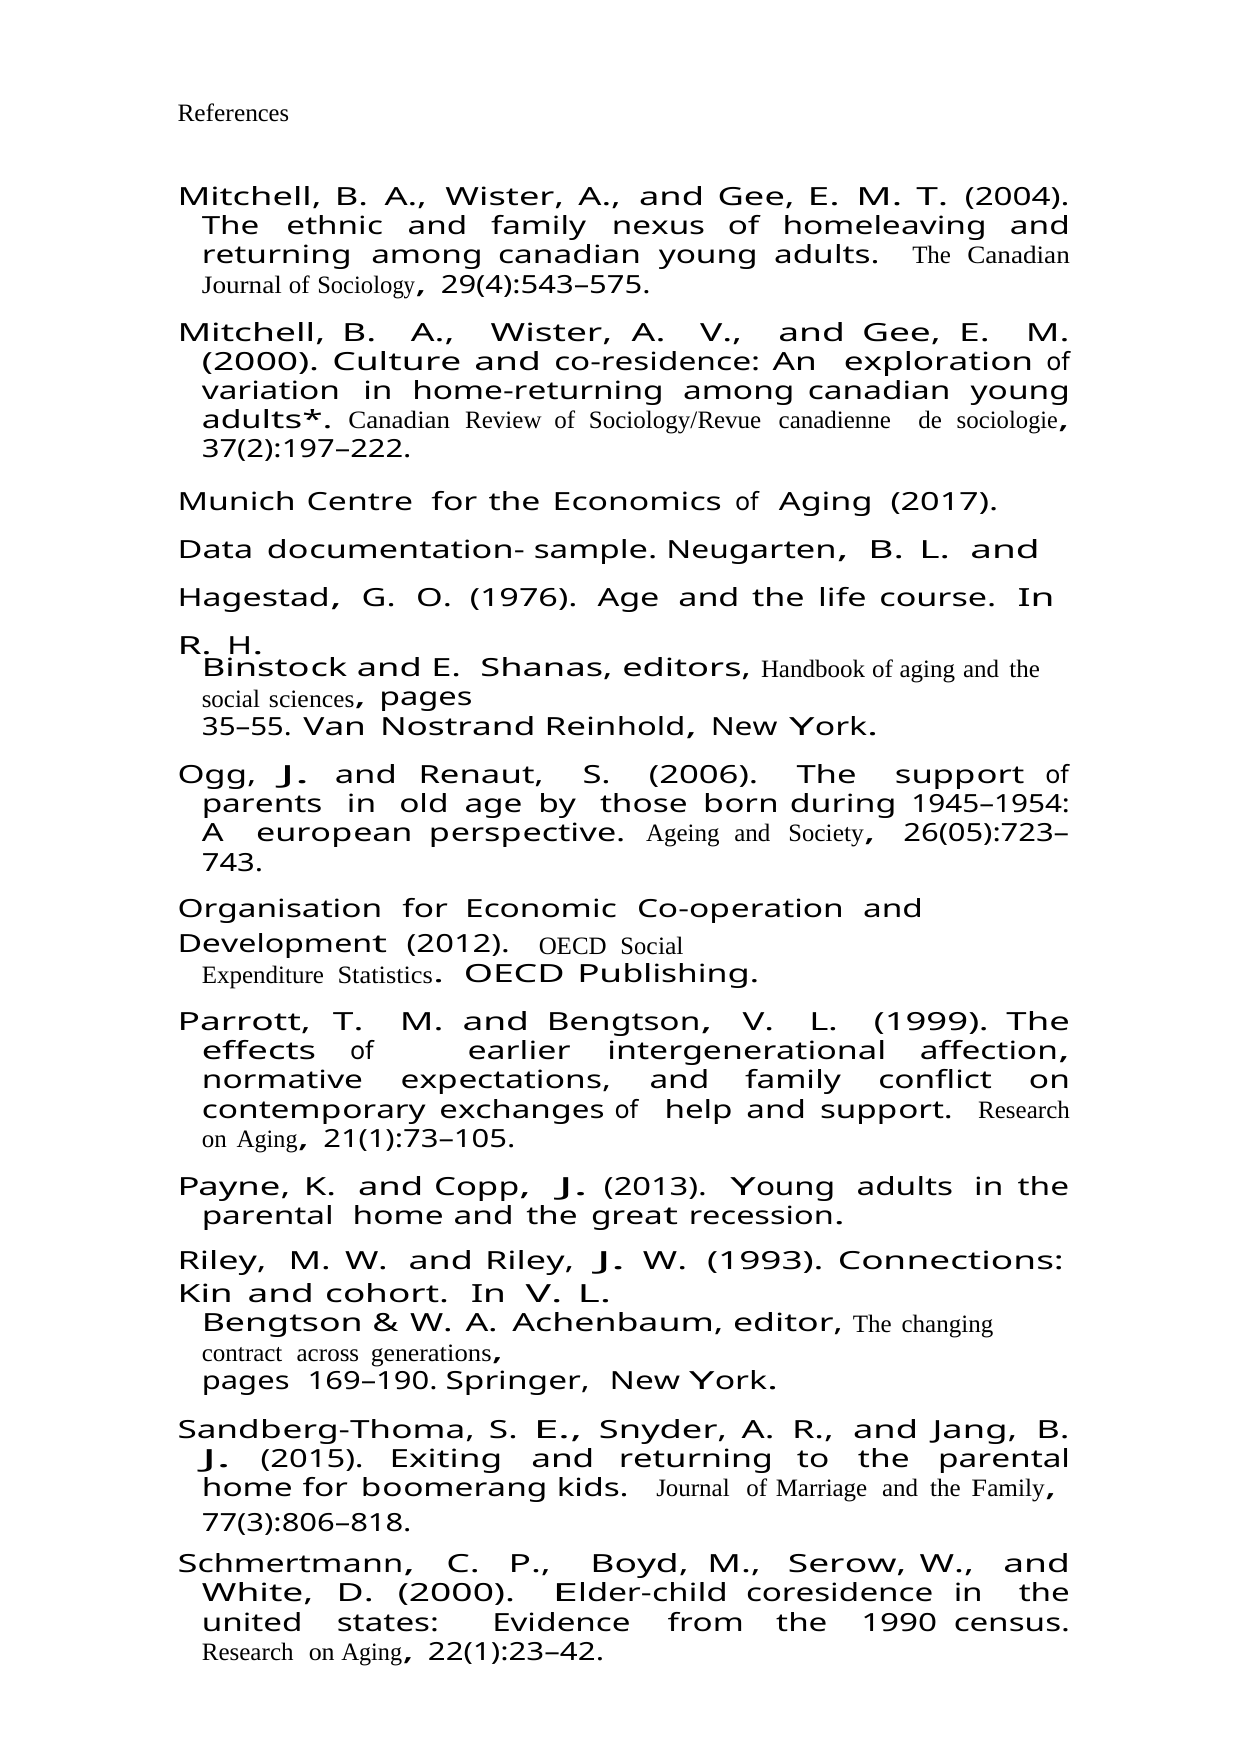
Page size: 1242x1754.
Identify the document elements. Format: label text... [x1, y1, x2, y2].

text Organisation for Economic Co-operation and Development (2012). OECD Social [177, 896, 1075, 967]
text Sandberg-Thoma, S. E., Snyder, A. R., and Jang, B. J. (2015). Exiting and returning to the parental home for boomerang kids. Journal of Marriage and the Family, [177, 1415, 1070, 1502]
text Munich Centre for the Economics of Aging (2017). Data documentation- sample. Neugarten, B. L. and Hagestad, G. O. (1976). Age and the life course. In R. H. [177, 470, 1069, 662]
text 77(3):806–818. [202, 1504, 1075, 1538]
text pages 169–190. Springer, New York. [202, 1375, 1075, 1404]
text Mitchell, B. A., Wister, A. V., and Gee, E. M. (2000). Culture and co-residence: An exploration of variation in home-returning among canadian young adults*. Canadian Review of Sociology/Revue canadienne de sociologie, 37(2):197–222. [177, 318, 1070, 463]
text Schmertmann, C. P., Boyd, M., Serow, W., and White, D. (2000). Elder-child coresidence in the united states: Evidence from the 1990 census. Research on Aging, 22(1):23–42. [177, 1549, 1070, 1666]
text Payne, K. and Copp, J. (2013). Young adults in the parental home and the great recession. [177, 1172, 1070, 1230]
text 35–55. Van Nostrand Reinhold, New York. [202, 720, 1075, 749]
text Expenditure Statistics. OECD Publishing. [202, 967, 1075, 996]
text Ogg, J. and Renaut, S. (2006). The support of parents in old age by those born during 1945–1954: A european perspective. Ageing and Society, 26(05):723–743. [177, 760, 1070, 877]
text Binstock and E. Shanas, editors, Handbook of aging and the social sciences, pages [202, 662, 1075, 720]
text Parrott, T. M. and Bengtson, V. L. (1999). The eﬀects of earlier intergenerational aﬀection, normative expectations, and family conﬂict on contemporary exchanges of help and support. Research on Aging, 21(1):73–105. [177, 1007, 1070, 1153]
text Bengtson & W. A. Achenbaum, editor, The changing contract across generations, [202, 1316, 1075, 1375]
text Riley, M. W. and Riley, J. W. (1993). Connections: Kin and cohort. In V. L. [177, 1250, 1075, 1316]
text Mitchell, B. A., Wister, A., and Gee, E. M. T. (2004). The ethnic and family nexus of homeleaving and returning among canadian young adults. The Canadian Journal of Sociology, 29(4):543–575. [177, 182, 1070, 299]
